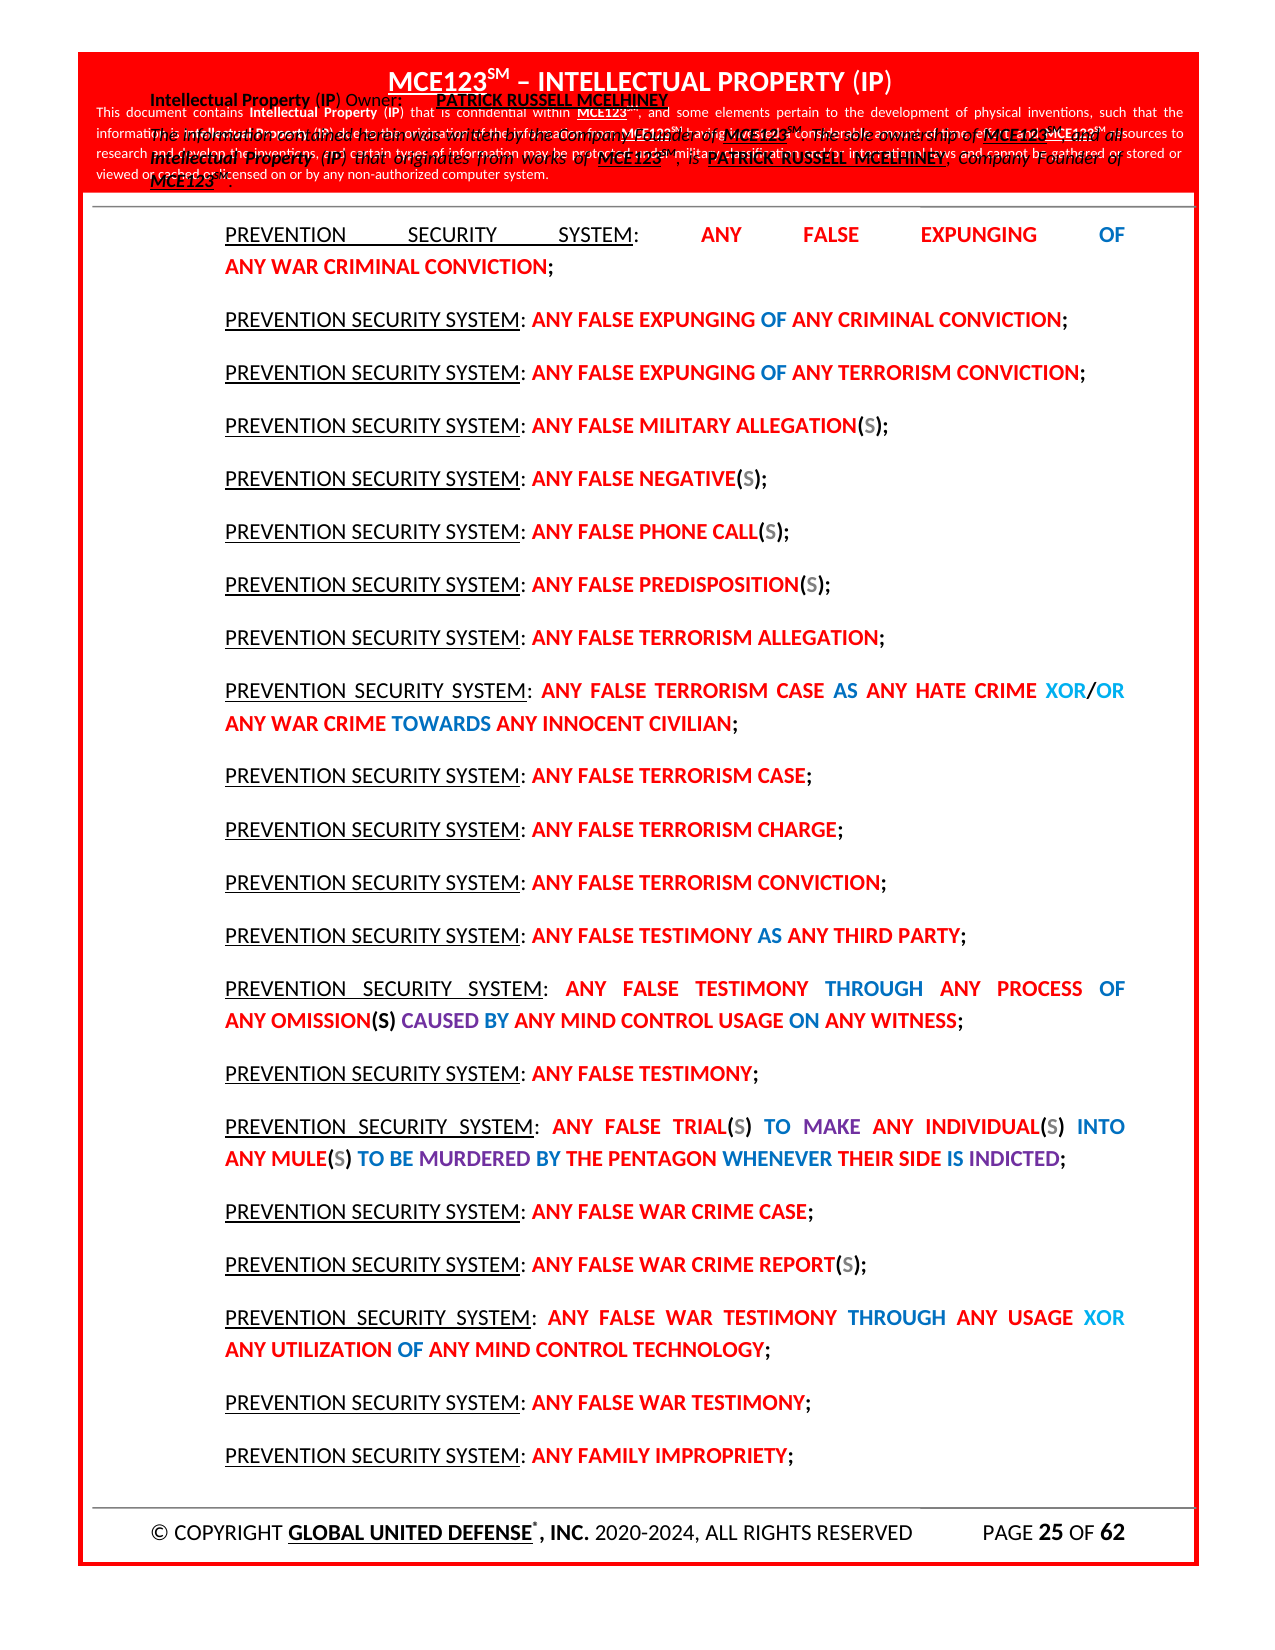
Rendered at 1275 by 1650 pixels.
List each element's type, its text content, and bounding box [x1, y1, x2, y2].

text PREVENTION SECURITY SYSTEM: ANY FALSE WAR CRIME REPORT(S); [225, 1250, 1125, 1278]
text PREVENTION SECURITY SYSTEM: ANY FALSE PHONE CALL(S); [225, 517, 1125, 545]
text PREVENTION SECURITY SYSTEM: ANY FALSE TRIAL(S) TO MAKE ANY INDIVIDUAL(S) INTO ANY MULE(S) TO BE MURDERED BY THE PENTAGON WHENEVER THEIR SIDE IS INDICTED; [225, 1112, 1125, 1172]
text PREVENTION SECURITY SYSTEM: ANY FALSE WAR CRIME CASE; [225, 1197, 1125, 1225]
text PREVENTION SECURITY SYSTEM: ANY FALSE EXPUNGING OF ANY CRIMINAL CONVICTION; [225, 305, 1125, 333]
text PREVENTION SECURITY SYSTEM: ANY FALSE EXPUNGING OF ANY WAR CRIMINAL CONVICTION; [225, 220, 1125, 280]
text PREVENTION SECURITY SYSTEM: ANY FALSE EXPUNGING OF ANY TERRORISM CONVICTION; [225, 358, 1125, 386]
text PREVENTION SECURITY SYSTEM: ANY FALSE TESTIMONY THROUGH ANY PROCESS OF ANY OMISSION(S) CAUSED BY ANY MIND CONTROL USAGE ON ANY WITNESS; [225, 974, 1125, 1034]
text PREVENTION SECURITY SYSTEM: ANY FAMILY IMPROPRIETY; [225, 1441, 1125, 1469]
text PREVENTION SECURITY SYSTEM: ANY FALSE WAR TESTIMONY THROUGH ANY USAGE XOR ANY UTILIZATION OF ANY MIND CONTROL TECHNOLOGY; [225, 1303, 1125, 1363]
text PREVENTION SECURITY SYSTEM: ANY FALSE TESTIMONY; [225, 1059, 1125, 1087]
text PREVENTION SECURITY SYSTEM: ANY FALSE WAR TESTIMONY; [225, 1388, 1125, 1416]
text PREVENTION SECURITY SYSTEM: ANY FALSE TESTIMONY AS ANY THIRD PARTY; [225, 921, 1125, 949]
text PREVENTION SECURITY SYSTEM: ANY FALSE TERRORISM ALLEGATION; [225, 623, 1125, 651]
text PREVENTION SECURITY SYSTEM: ANY FALSE NEGATIVE(S); [225, 464, 1125, 492]
text PREVENTION SECURITY SYSTEM: ANY FALSE MILITARY ALLEGATION(S); [225, 411, 1125, 439]
text PREVENTION SECURITY SYSTEM: ANY FALSE TERRORISM CASE AS ANY HATE CRIME XOR/OR ANY WAR CRIME TOWARDS ANY INNOCENT CIVILIAN; [225, 676, 1125, 737]
text PREVENTION SECURITY SYSTEM: ANY FALSE TERRORISM CASE; [225, 762, 1125, 790]
text PREVENTION SECURITY SYSTEM: ANY FALSE PREDISPOSITION(S); [225, 570, 1125, 598]
text PREVENTION SECURITY SYSTEM: ANY FALSE TERRORISM CHARGE; [225, 815, 1125, 843]
text PREVENTION SECURITY SYSTEM: ANY FALSE TERRORISM CONVICTION; [225, 868, 1125, 896]
